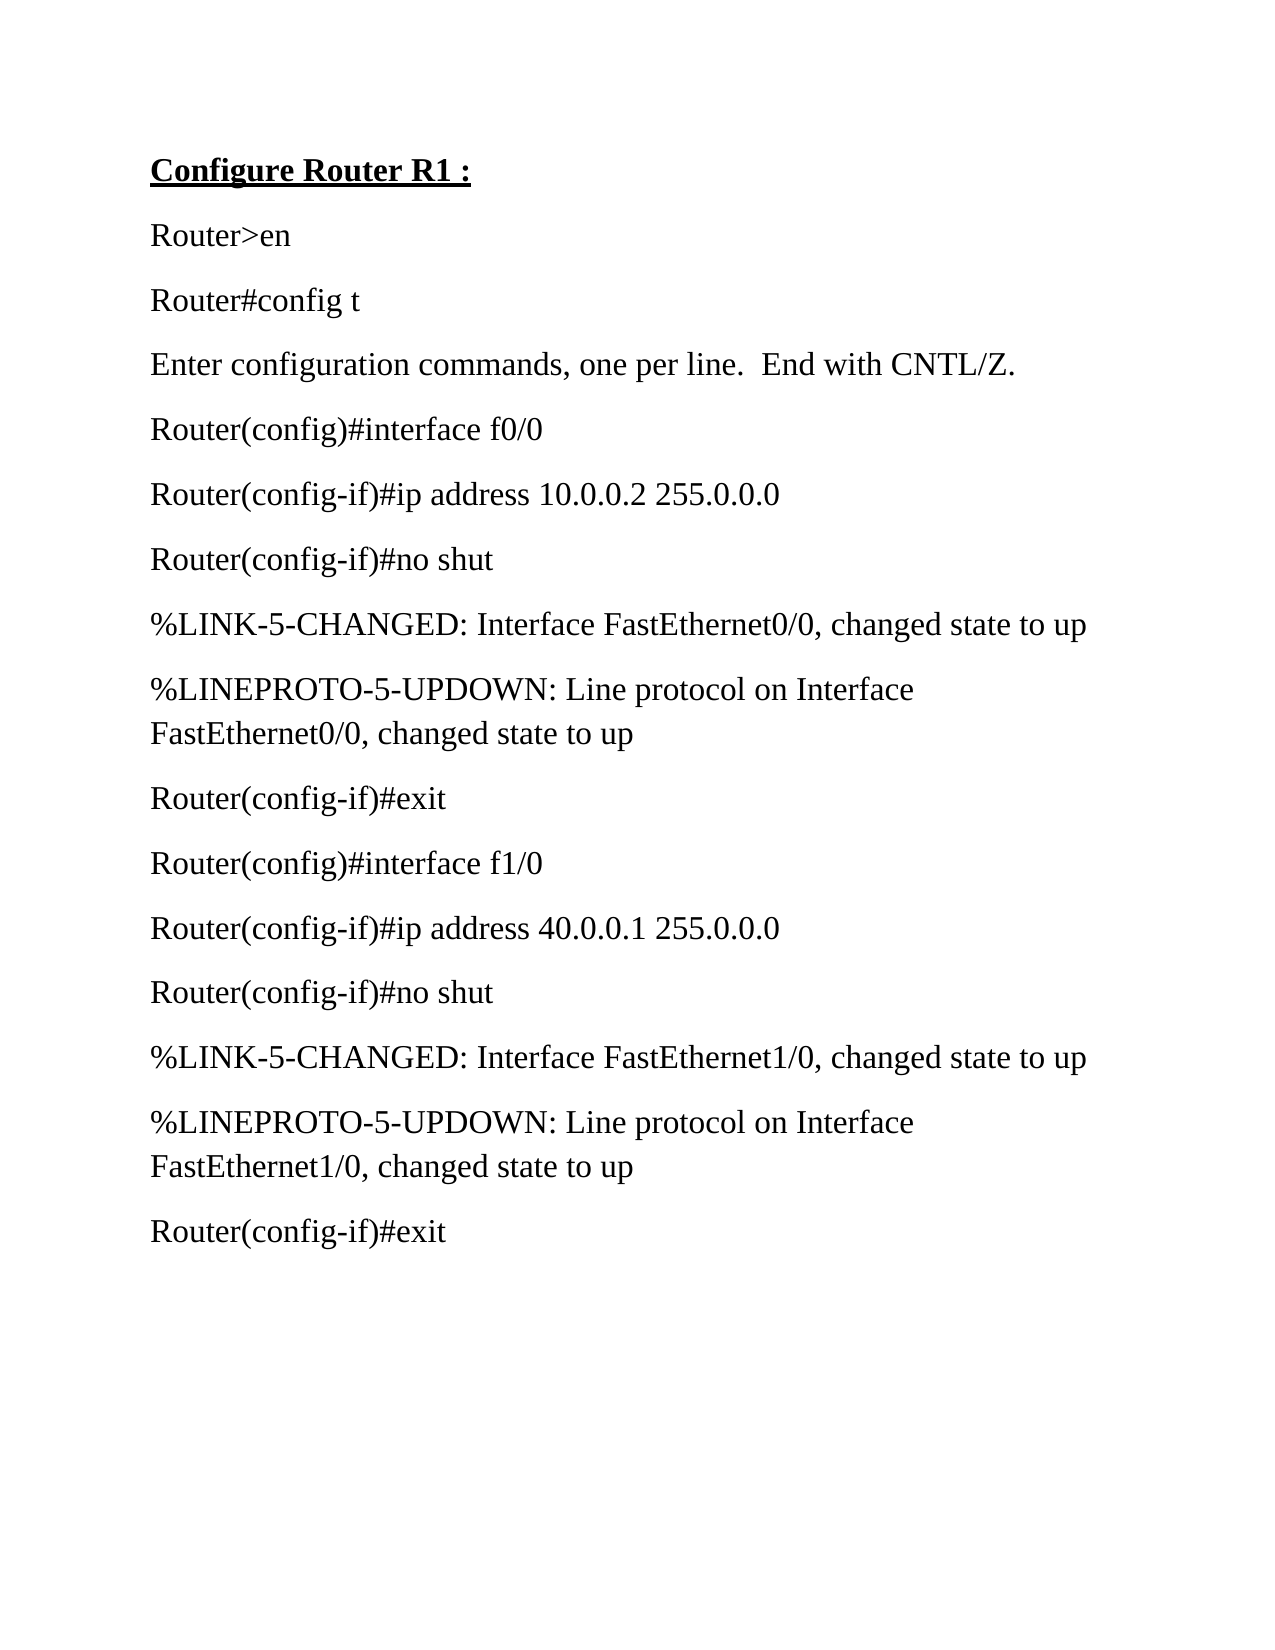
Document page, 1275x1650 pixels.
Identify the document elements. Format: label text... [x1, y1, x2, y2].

text Router(config)#interface f1/0 [150, 843, 1125, 881]
text Enter configuration commands, one per line. End with CNTL/Z. [150, 345, 1125, 383]
text Router#config t [150, 280, 1125, 318]
text Router(config-if)#ip address 10.0.0.2 255.0.0.0 [150, 474, 1125, 513]
text %LINEPROTO-5-UPDOWN: Line protocol on Interface FastEthernet0/0, changed state to up [150, 669, 1125, 752]
text Configure Router R1 : [150, 150, 1125, 188]
text %LINK-5-CHANGED: Interface FastEthernet1/0, changed state to up [150, 1038, 1125, 1076]
text %LINEPROTO-5-UPDOWN: Line protocol on Interface FastEthernet1/0, changed state to up [150, 1103, 1125, 1185]
text Router(config-if)#exit [150, 1212, 1125, 1250]
text %LINK-5-CHANGED: Interface FastEthernet0/0, changed state to up [150, 604, 1125, 643]
text Router>en [150, 215, 1125, 253]
text Router(config-if)#no shut [150, 973, 1125, 1011]
text Router(config-if)#ip address 40.0.0.1 255.0.0.0 [150, 908, 1125, 946]
text Router(config)#interface f0/0 [150, 409, 1125, 448]
text Router(config-if)#no shut [150, 539, 1125, 578]
text Router(config-if)#exit [150, 778, 1125, 816]
